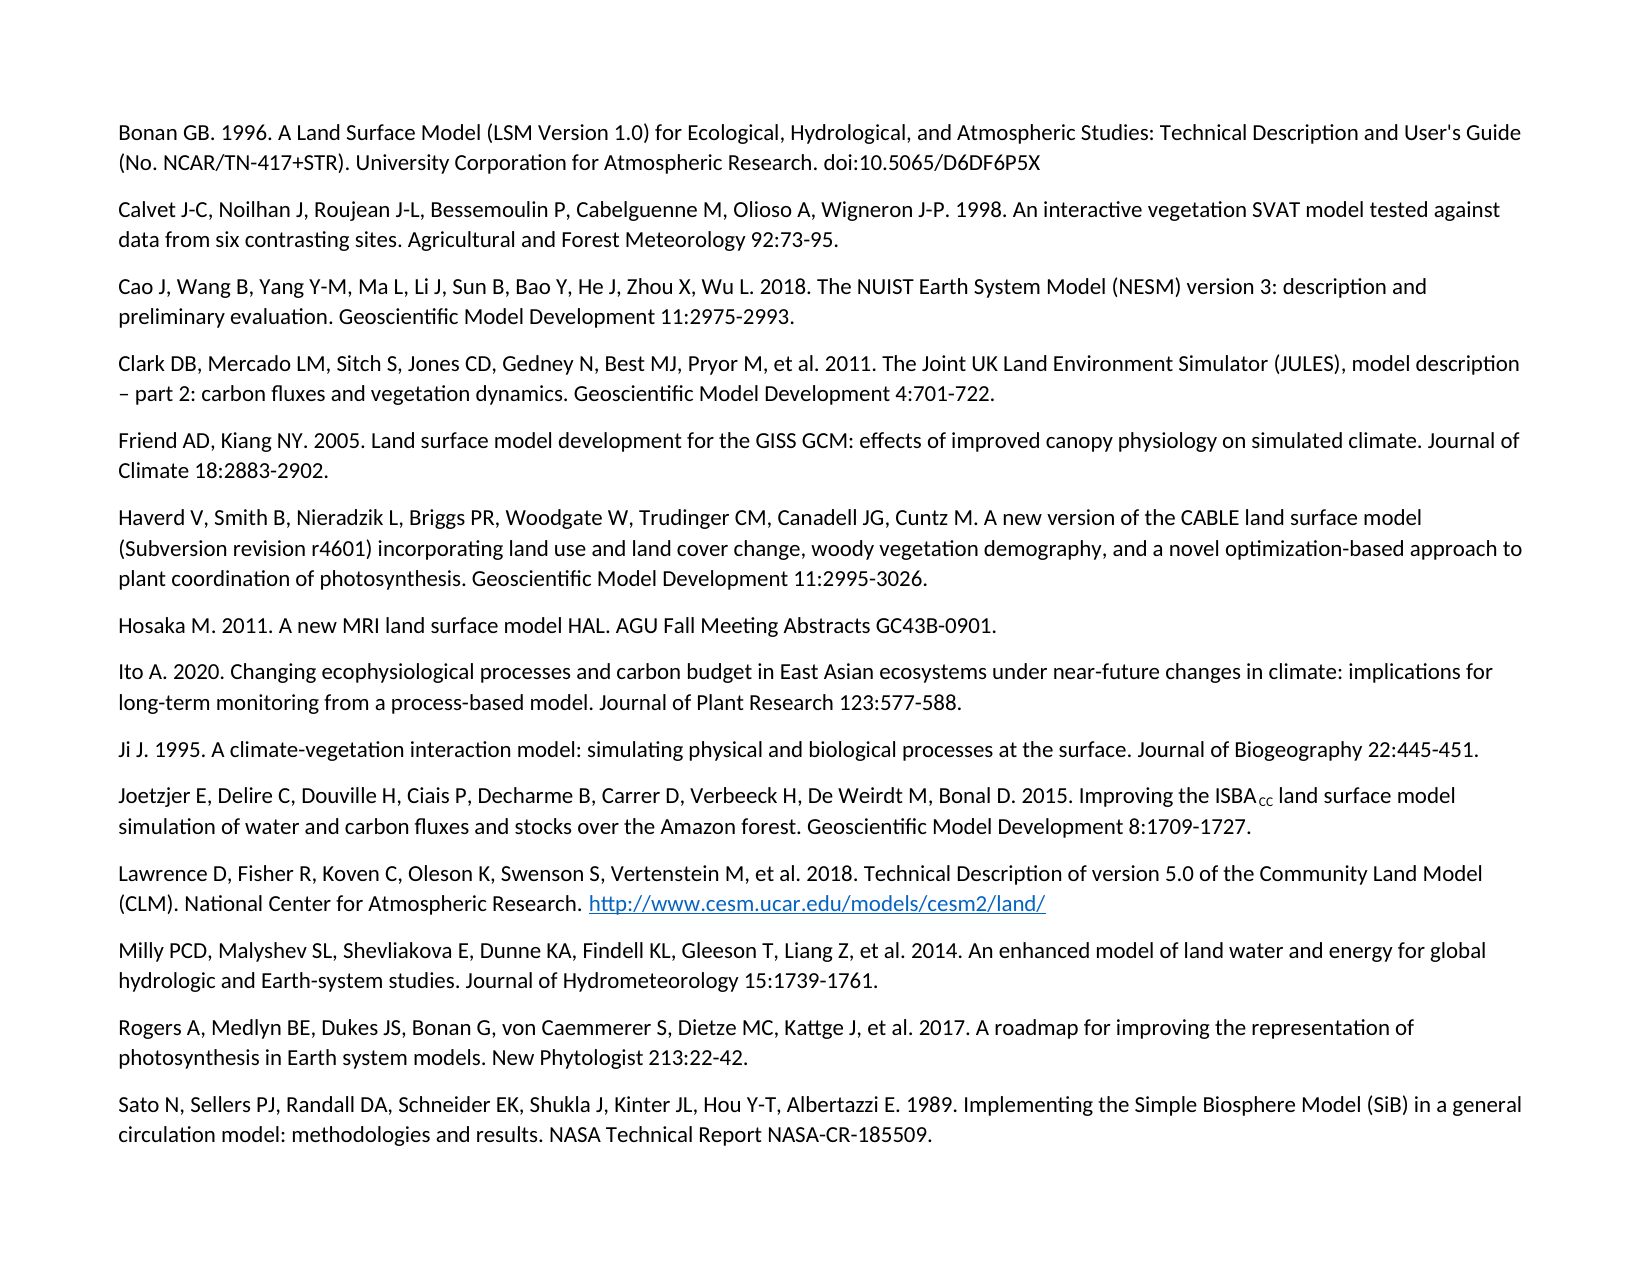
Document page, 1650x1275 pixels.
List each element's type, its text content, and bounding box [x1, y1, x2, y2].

text Haverd V, Smith B, Nieradzik L, Briggs PR, Woodgate W, Trudinger CM, Canadell JG, Cuntz M. A new version of the CABLE land surface model (Subversion revision r4601) incorporating land use and land cover change, woody vegetation demography, and a novel optimization-based approach to plant coordination of photosynthesis. Geoscientific Model Development 11:2995-3026. [118, 503, 1532, 592]
text Rogers A, Medlyn BE, Dukes JS, Bonan G, von Caemmerer S, Dietze MC, Kattge J, et al. 2017. A roadmap for improving the representation of photosynthesis in Earth system models. New Phytologist 213:22-42. [118, 1013, 1532, 1071]
text Clark DB, Mercado LM, Sitch S, Jones CD, Gedney N, Best MJ, Pryor M, et al. 2011. The Joint UK Land Environment Simulator (JULES), model description – part 2: carbon fluxes and vegetation dynamics. Geoscientific Model Development 4:701-722. [118, 349, 1532, 408]
text Bonan GB. 1996. A Land Surface Model (LSM Version 1.0) for Ecological, Hydrological, and Atmospheric Studies: Technical Description and User's Guide (No. NCAR/TN-417+STR). University Corporation for Atmospheric Research. doi:10.5065/D6DF6P5X [118, 118, 1532, 176]
text Ji J. 1995. A climate-vegetation interaction model: simulating physical and biological processes at the surface. Journal of Biogeography 22:445-451. [118, 735, 1532, 763]
text Friend AD, Kiang NY. 2005. Land surface model development for the GISS GCM: effects of improved canopy physiology on simulated climate. Journal of Climate 18:2883-2902. [118, 426, 1532, 485]
text Ito A. 2020. Changing ecophysiological processes and carbon budget in East Asian ecosystems under near-future changes in climate: implications for long-term monitoring from a process-based model. Journal of Plant Research 123:577-588. [118, 658, 1532, 716]
text Hosaka M. 2011. A new MRI land surface model HAL. AGU Fall Meeting Abstracts GC43B-0901. [118, 611, 1532, 639]
text Milly PCD, Malyshev SL, Shevliakova E, Dunne KA, Findell KL, Gleeson T, Liang Z, et al. 2014. An enhanced model of land water and energy for global hydrologic and Earth-system studies. Journal of Hydrometeorology 15:1739-1761. [118, 936, 1532, 994]
text Lawrence D, Fisher R, Koven C, Oleson K, Swenson S, Vertenstein M, et al. 2018. Technical Description of version 5.0 of the Community Land Model (CLM). National Center for Atmospheric Research. http://www.cesm.ucar.edu/models/cesm2/land/ [118, 859, 1532, 917]
text Cao J, Wang B, Yang Y-M, Ma L, Li J, Sun B, Bao Y, He J, Zhou X, Wu L. 2018. The NUIST Earth System Model (NESM) version 3: description and preliminary evaluation. Geoscientific Model Development 11:2975-2993. [118, 272, 1532, 331]
text Calvet J-C, Noilhan J, Roujean J-L, Bessemoulin P, Cabelguenne M, Olioso A, Wigneron J-P. 1998. An interactive vegetation SVAT model tested against data from six contrasting sites. Agricultural and Forest Meteorology 92:73-95. [118, 195, 1532, 253]
text Joetzjer E, Delire C, Douville H, Ciais P, Decharme B, Carrer D, Verbeeck H, De Weirdt M, Bonal D. 2015. Improving the ISBACC land surface model simulation of water and carbon fluxes and stocks over the Amazon forest. Geoscientific Model Development 8:1709-1727. [118, 782, 1532, 840]
text Sato N, Sellers PJ, Randall DA, Schneider EK, Shukla J, Kinter JL, Hou Y-T, Albertazzi E. 1989. Implementing the Simple Biosphere Model (SiB) in a general circulation model: methodologies and results. NASA Technical Report NASA-CR-185509. [118, 1090, 1532, 1148]
